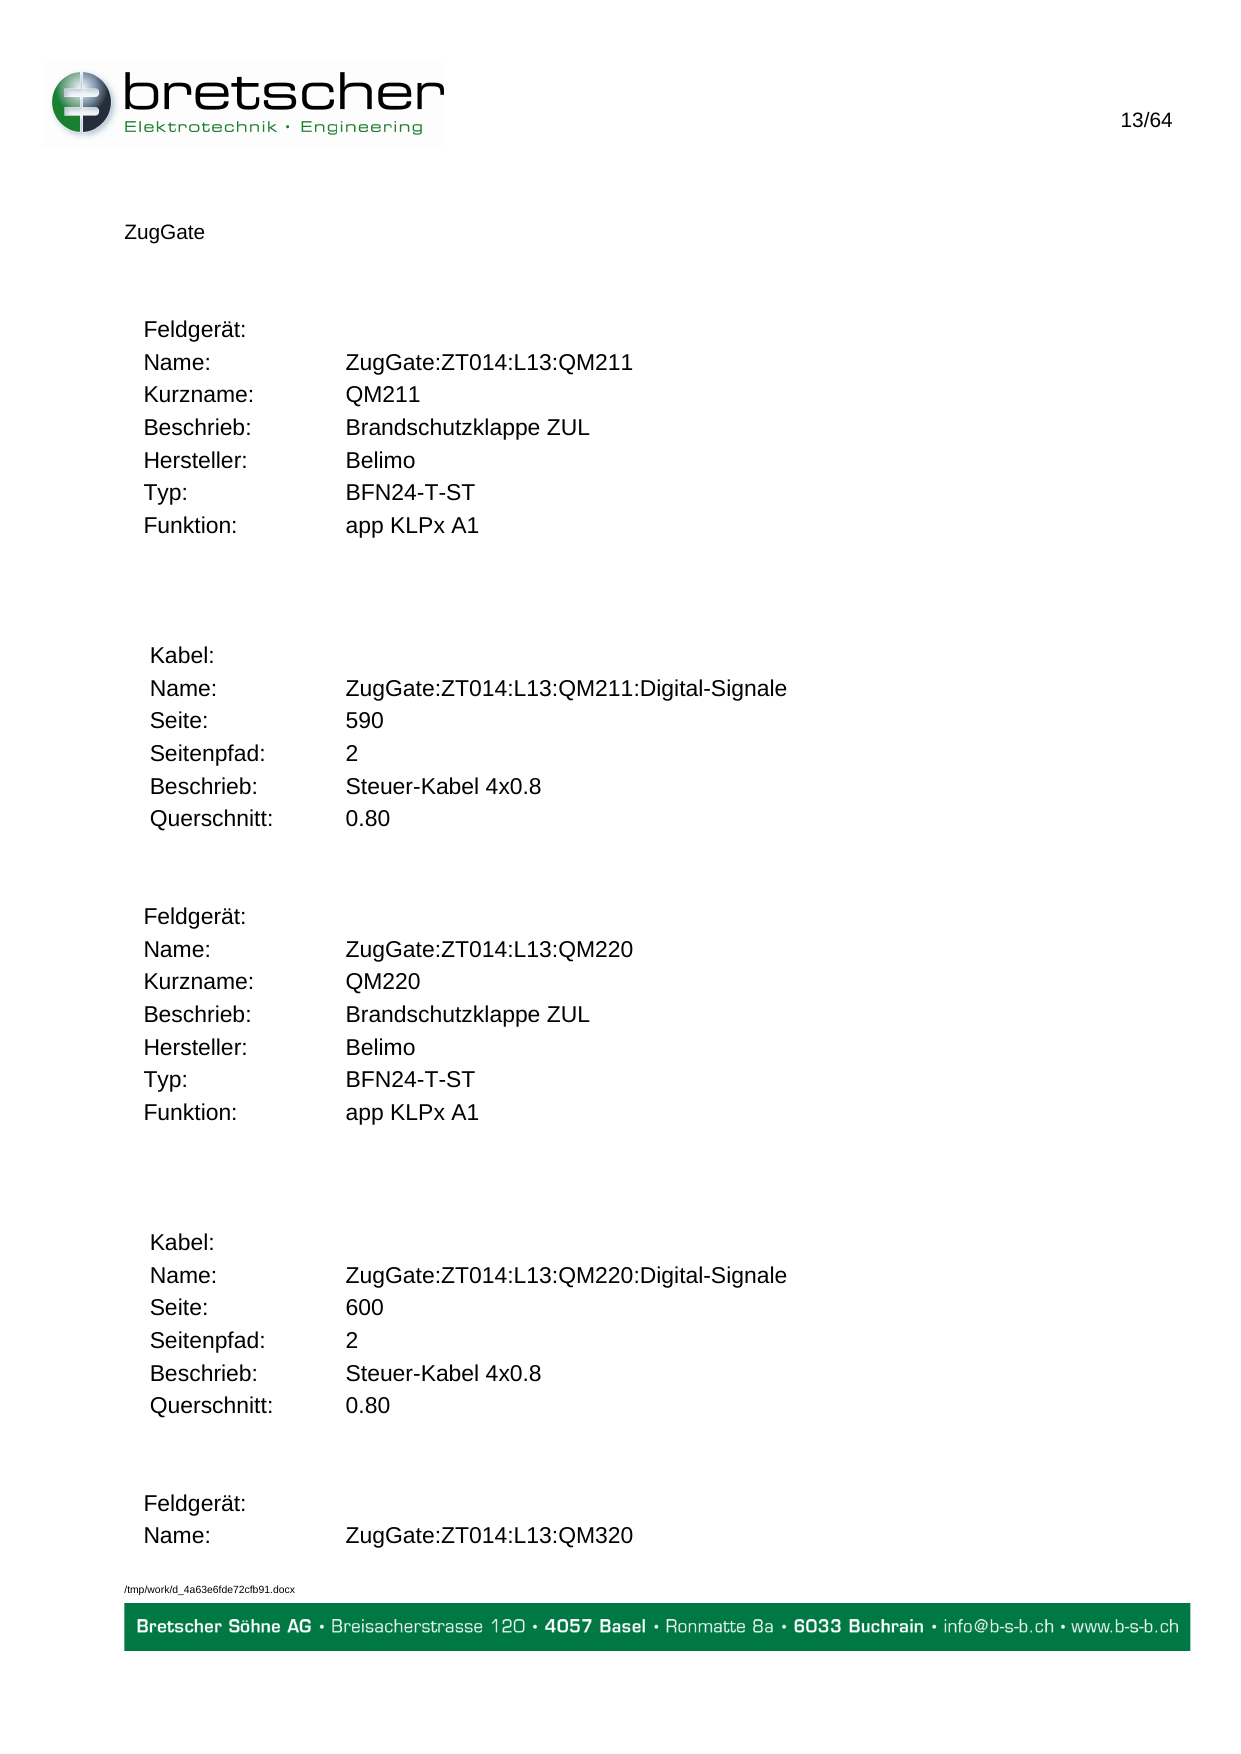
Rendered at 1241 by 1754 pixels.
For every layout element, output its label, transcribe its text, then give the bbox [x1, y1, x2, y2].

text Funktion: app KLPx A1 [124, 512, 1169, 538]
text Feldgerät: [124, 903, 1169, 929]
text Beschrieb: Brandschutzklappe ZUL [124, 414, 1169, 440]
text Funktion: app KLPx A1 [124, 1099, 1169, 1125]
text Kurzname: QM220 [124, 968, 1169, 994]
picture [124, 1603, 1191, 1651]
text Kabel: [124, 1229, 1169, 1255]
text Beschrieb: Steuer-Kabel 4x0.8 [124, 1359, 1169, 1386]
text Feldgerät: [124, 316, 1169, 342]
text Seite: 600 [124, 1294, 1169, 1321]
text Hersteller: Belimo [124, 447, 1169, 473]
text Kabel: [124, 642, 1169, 668]
text Kurzname: QM211 [124, 381, 1169, 408]
text Feldgerät: [124, 1490, 1169, 1516]
text Name: ZugGate:ZT014:L13:QM220 [124, 936, 1169, 962]
text Name: ZugGate:ZT014:L13:QM211 [124, 349, 1169, 375]
text Seitenpfad: 2 [124, 1327, 1169, 1353]
text Name: ZugGate:ZT014:L13:QM211:Digital-Signale [124, 675, 1169, 701]
picture [42, 62, 444, 147]
text Querschnitt: 0.80 [124, 805, 1169, 832]
text Seite: 590 [124, 707, 1169, 734]
text Beschrieb: Brandschutzklappe ZUL [124, 1001, 1169, 1027]
text Hersteller: Belimo [124, 1033, 1169, 1060]
text Beschrieb: Steuer-Kabel 4x0.8 [124, 773, 1169, 799]
text Querschnitt: 0.80 [124, 1392, 1169, 1418]
text Typ: BFN24-T-ST [124, 479, 1169, 506]
text Name: ZugGate:ZT014:L13:QM320 [124, 1522, 1169, 1549]
text Typ: BFN24-T-ST [124, 1066, 1169, 1092]
text Name: ZugGate:ZT014:L13:QM220:Digital-Signale [124, 1262, 1169, 1288]
text Seitenpfad: 2 [124, 740, 1169, 766]
